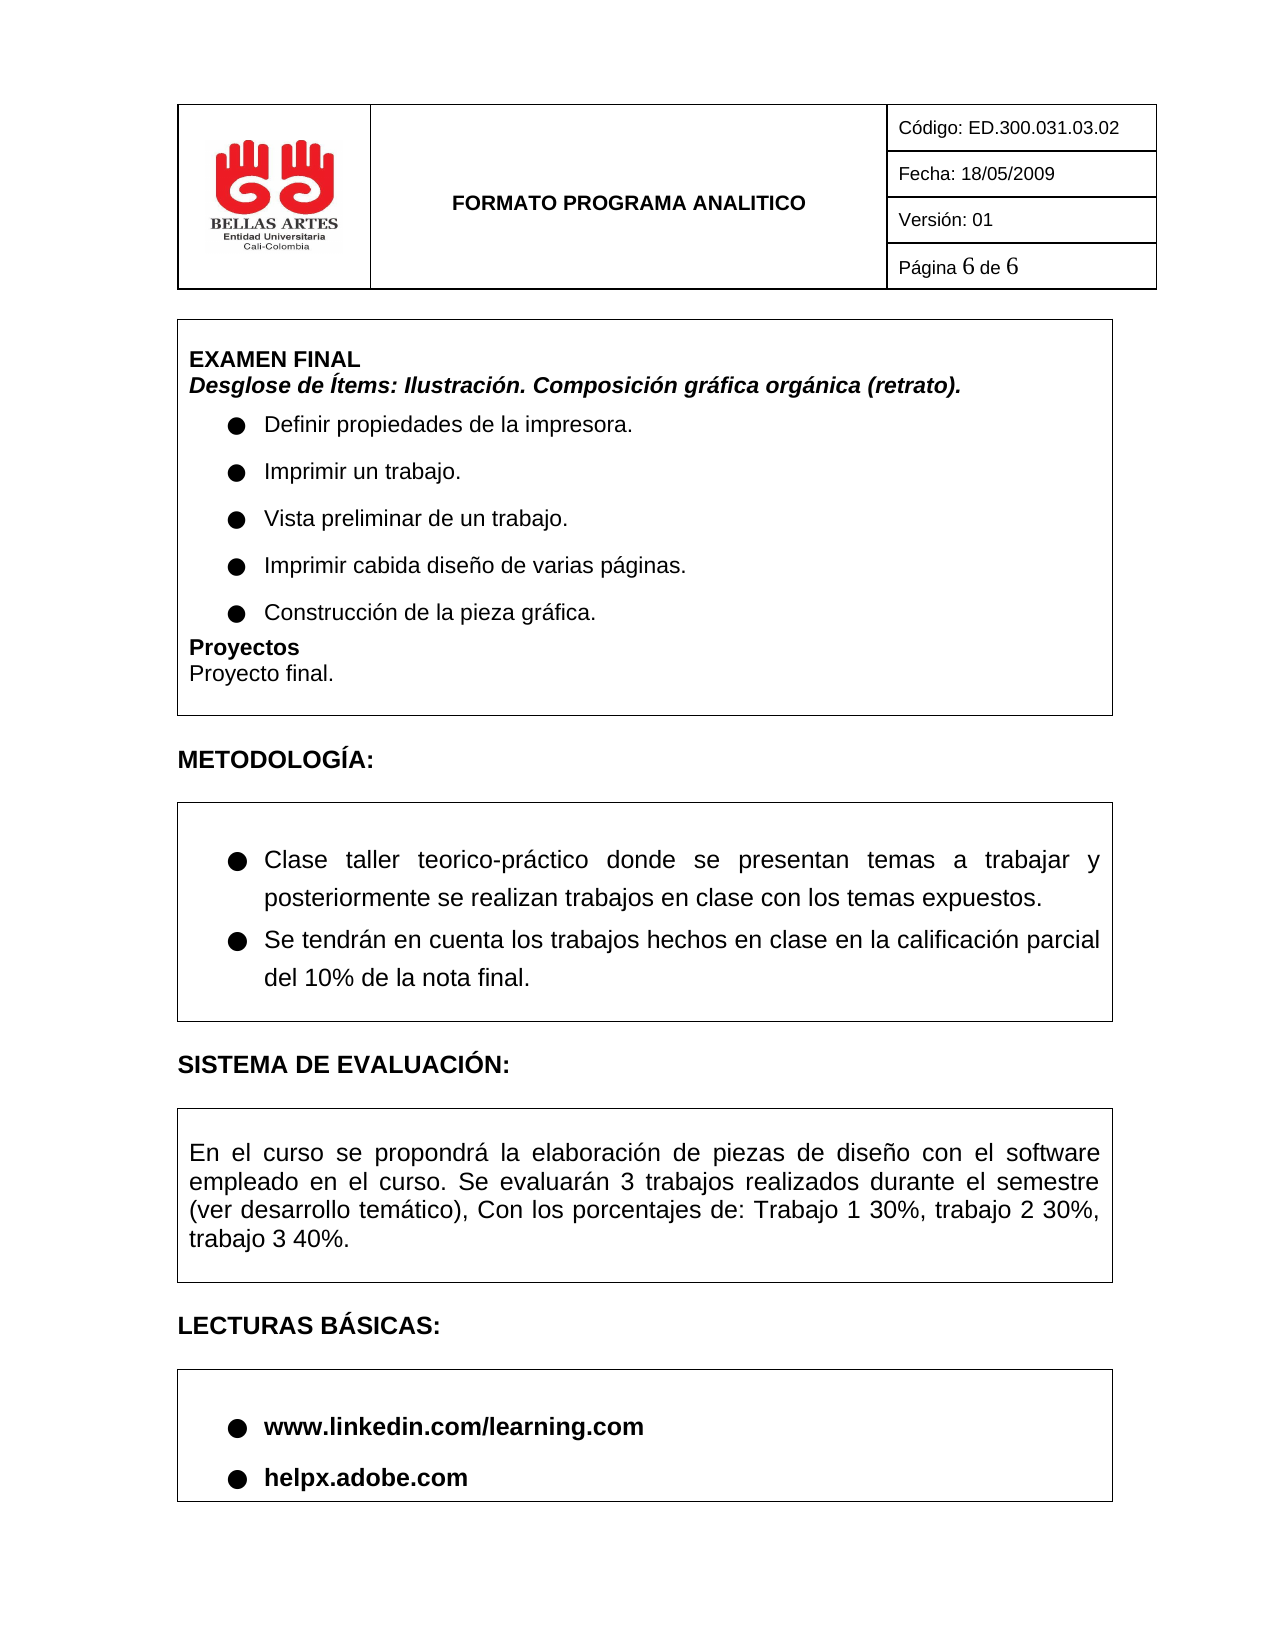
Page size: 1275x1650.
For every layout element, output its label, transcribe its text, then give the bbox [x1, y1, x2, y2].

text METODOLOGÍA: [177, 745, 1098, 773]
table_header Clase taller teorico-práctico donde se presentan temas a trabajar y posteriormente se realizan trabajos en clase con los temas expuestos. Se tendrán en cuenta los trabajos hechos en clase en la calificación parcial del 10% de la nota final. [178, 803, 1112, 1021]
text SISTEMA DE EVALUACIÓN: [177, 1051, 1098, 1079]
text LECTURAS BÁSICAS: [177, 1311, 1098, 1340]
table_header En el curso se propondrá la elaboración de piezas de diseño con el software empleado en el curso. Se evaluarán 3 trabajos realizados durante el semestre (ver desarrollo temático), Con los porcentajes de: Trabajo 1 30%, trabajo 2 30%, trabajo 3 40%. [178, 1109, 1112, 1282]
table_header www.linkedin.com/learning.com helpx.adobe.com [178, 1370, 1112, 1501]
picture [205, 140, 344, 254]
